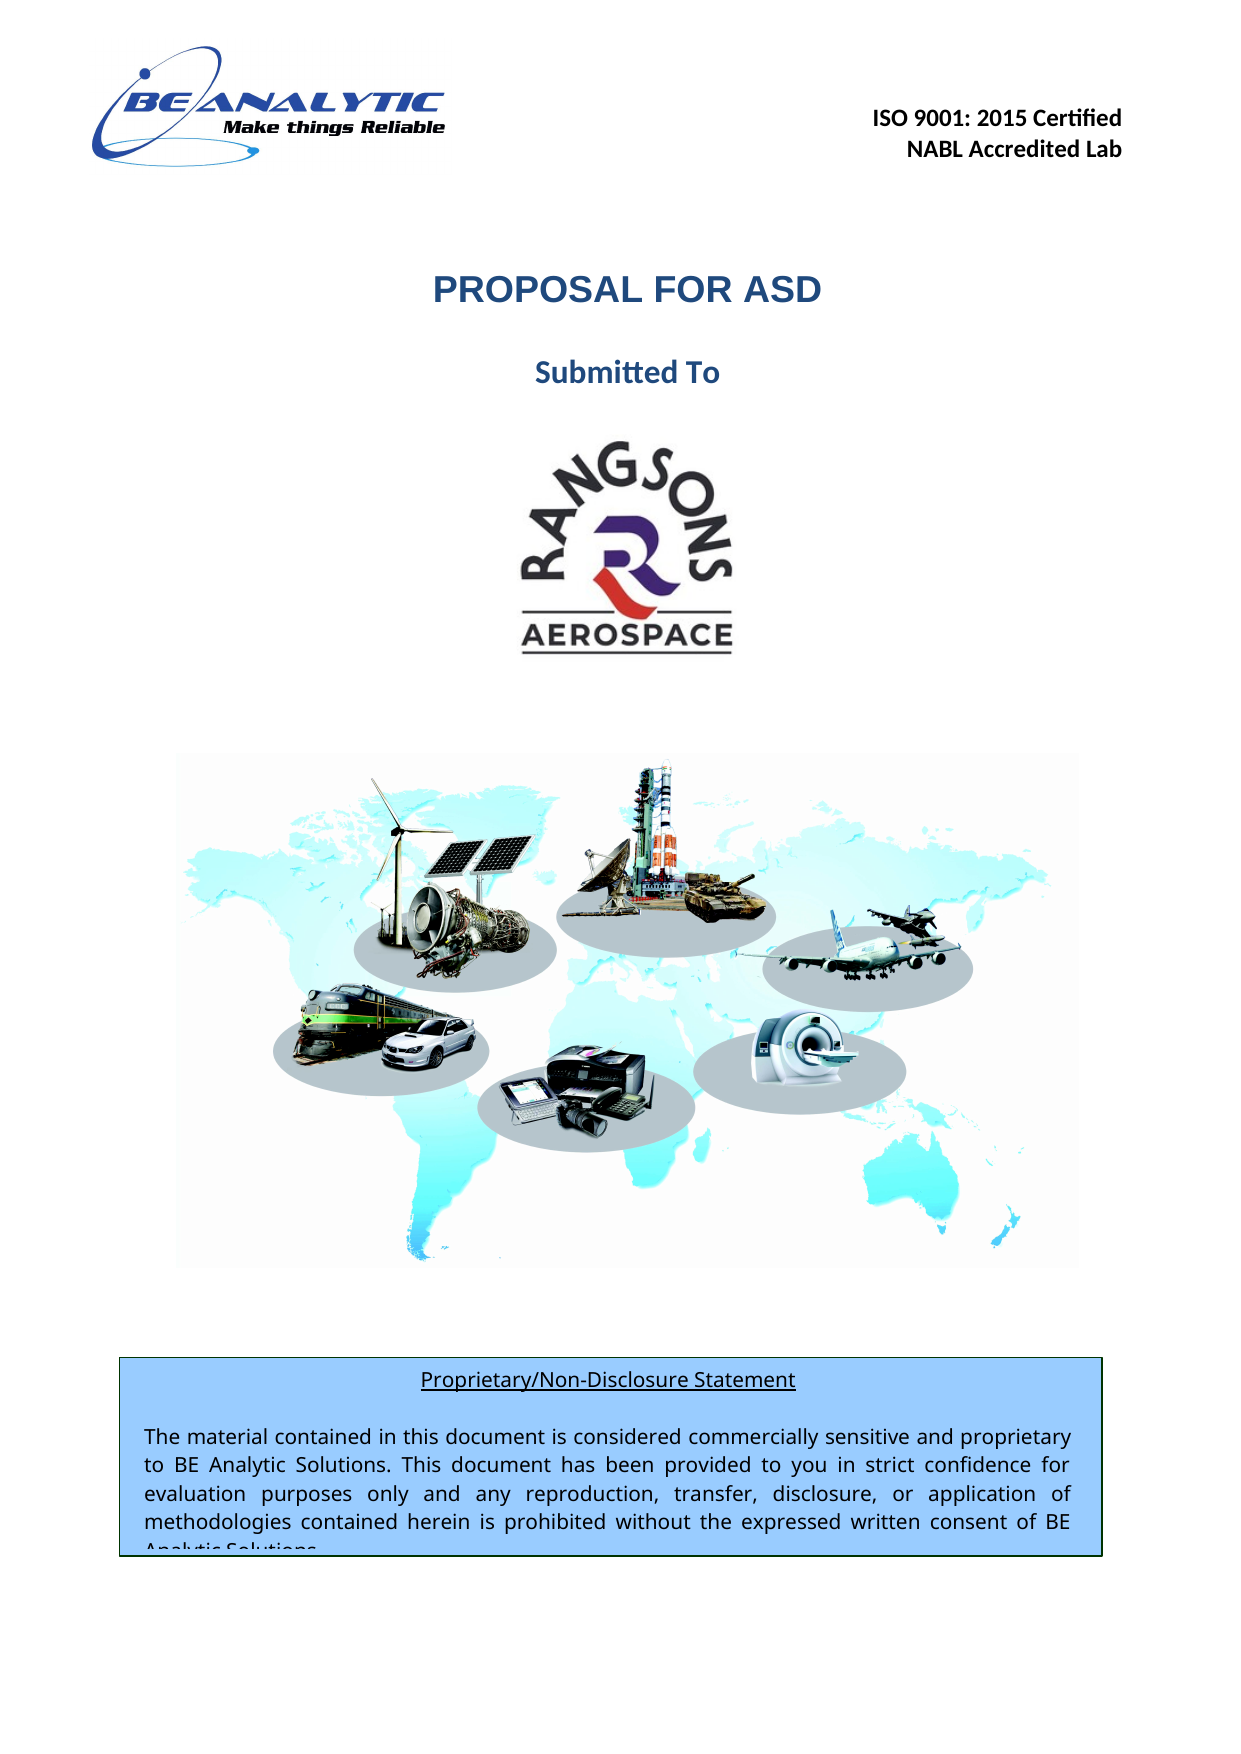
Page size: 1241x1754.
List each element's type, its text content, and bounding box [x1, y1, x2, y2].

picture [516, 432, 739, 663]
text Submitted To [133, 351, 1122, 392]
text PROPOSAL FOR ASD [133, 267, 1122, 311]
picture [88, 38, 452, 175]
picture [176, 753, 1079, 1268]
